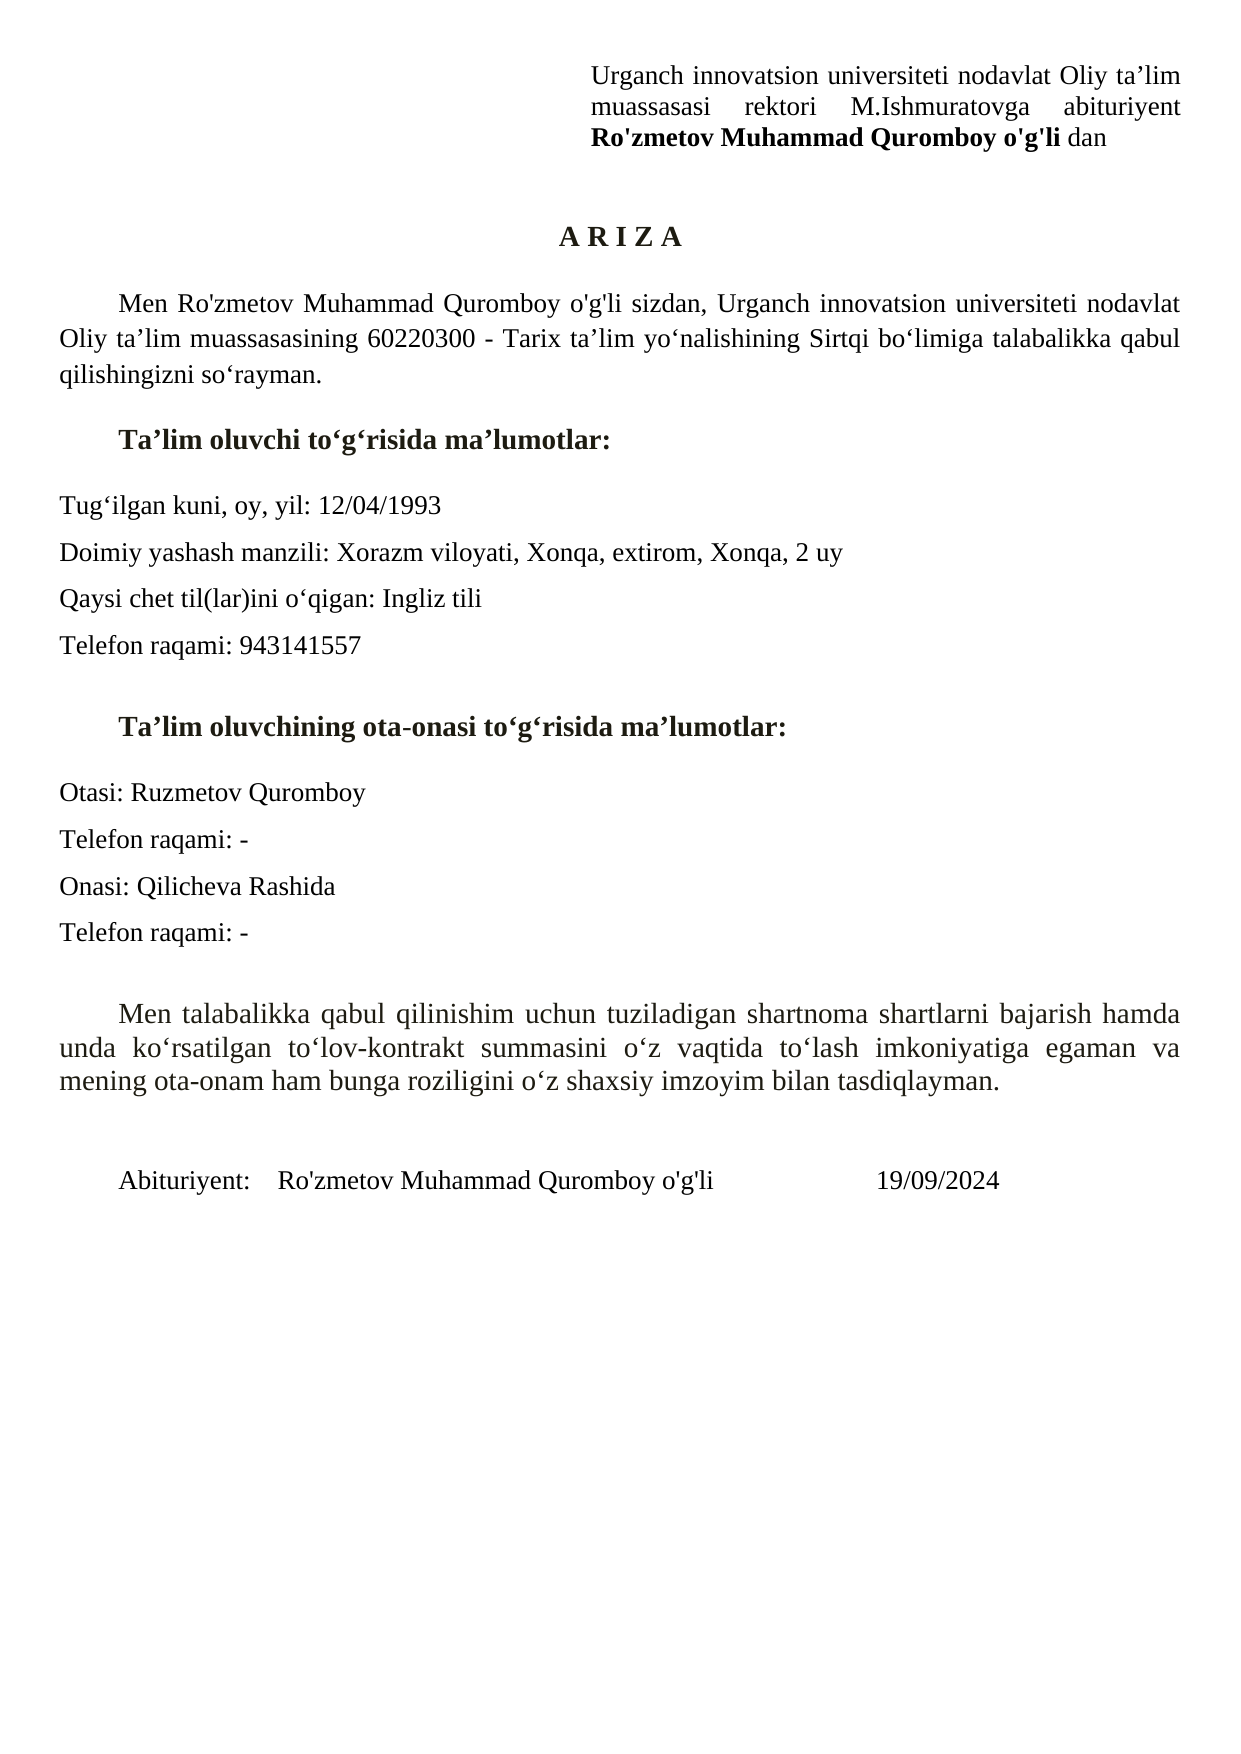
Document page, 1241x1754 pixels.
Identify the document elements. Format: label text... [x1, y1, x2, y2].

text Telefon raqami: - [59, 823, 1181, 854]
text Telefon raqami: 943141557 [59, 629, 1181, 660]
text Onasi: Qilicheva Rashida [59, 869, 1181, 901]
text Abituriyent: Ro'zmetov Muhammad Quromboy o'g'li 19/09/2024 [59, 1164, 1181, 1195]
text Telefon raqami: - [59, 916, 1181, 947]
text Ta’lim oluvchining ota-onasi to‘g‘risida ma’lumotlar: [59, 709, 1181, 743]
text A R I Z A [59, 219, 1181, 253]
text Men talabalikka qabul qilinishim uchun tuziladigan shartnoma shartlarni bajarish hamda unda ko‘rsatilgan to‘lov-kontrakt summasini o‘z vaqtida to‘lash imkoniyatiga egaman va mening ota-onam ham bunga roziligini oʻz shaxsiy imzoyim bilan tasdiqlayman. [59, 996, 1181, 1097]
text Qaysi chet til(lar)ini o‘qigan: Ingliz tili [59, 582, 1181, 613]
text Men Ro'zmetov Muhammad Quromboy o'g'li sizdan, Urganch innovatsion universiteti nodavlat Oliy ta’lim muassasasining 60220300 - Tarix ta’lim yo‘nalishining Sirtqi bo‘limiga talabalikka qabul qilishingizni so‘rayman. [59, 287, 1181, 389]
text Tug‘ilgan kuni, oy, yil: 12/04/1993 [59, 489, 1181, 520]
text Otasi: Ruzmetov Quromboy [59, 776, 1181, 807]
text Doimiy yashash manzili: Xorazm viloyati, Xonqa, extirom, Xonqa, 2 uy [59, 536, 1181, 567]
text Ta’lim oluvchi to‘g‘risida ma’lumotlar: [59, 422, 1181, 455]
text Urganch innovatsion universiteti nodavlat Oliy ta’lim muassasasi rektori M.Ishmuratovga abituriyent Ro'zmetov Muhammad Quromboy o'g'li dan [591, 59, 1181, 152]
